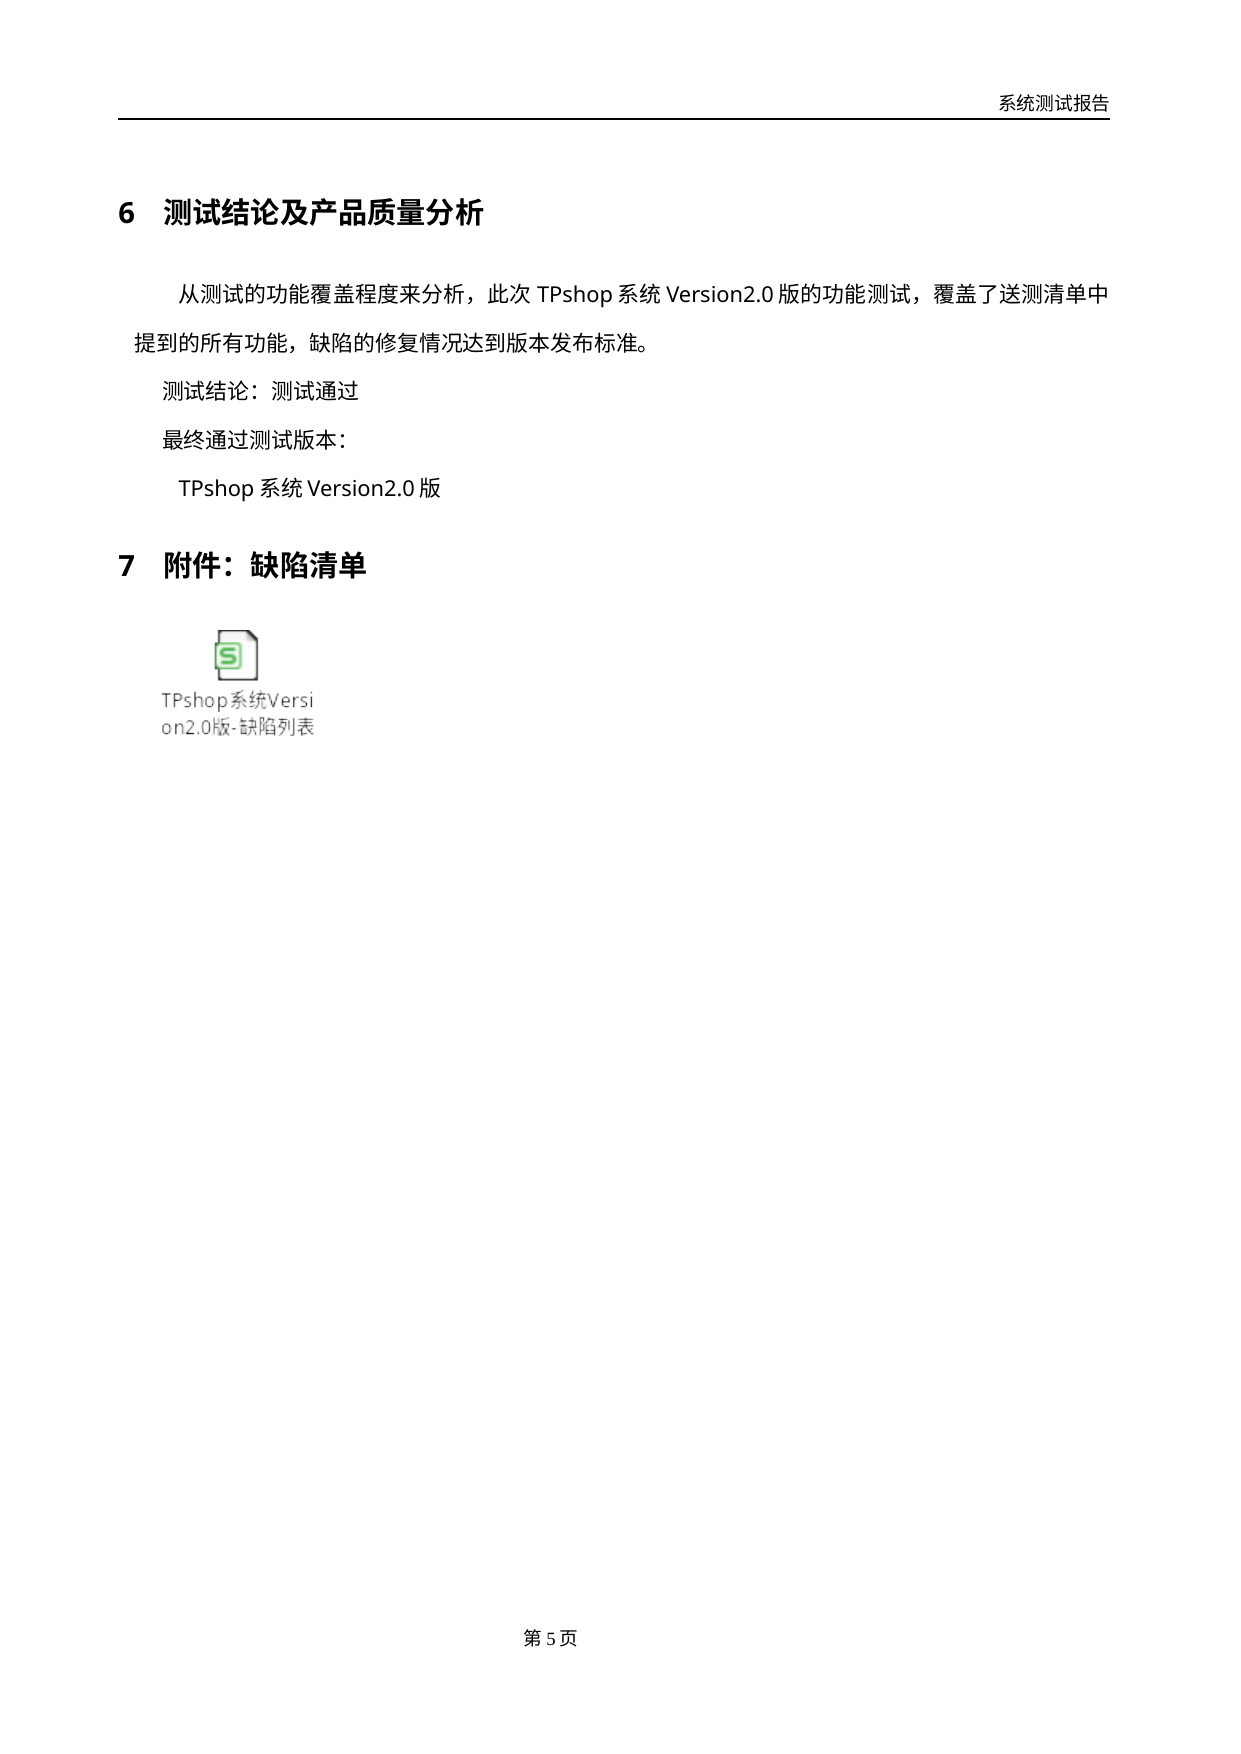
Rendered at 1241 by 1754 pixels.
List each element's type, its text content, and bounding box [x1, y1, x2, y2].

text 最终通过测试版本： [118, 422, 1110, 455]
text TPshop系统Version2.0版 [134, 471, 1110, 503]
subtitle 附件：缺陷清单 [118, 531, 1110, 596]
text 测试结论：测试通过 [118, 374, 1110, 406]
text 从测试的功能覆盖程度来分析，此次TPshop系统Version2.0版的功能测试，覆盖了送测清单中提到的所有功能，缺陷的修复情况达到版本发布标准。 [134, 277, 1110, 358]
subtitle 测试结论及产品质量分析 [118, 178, 1110, 243]
